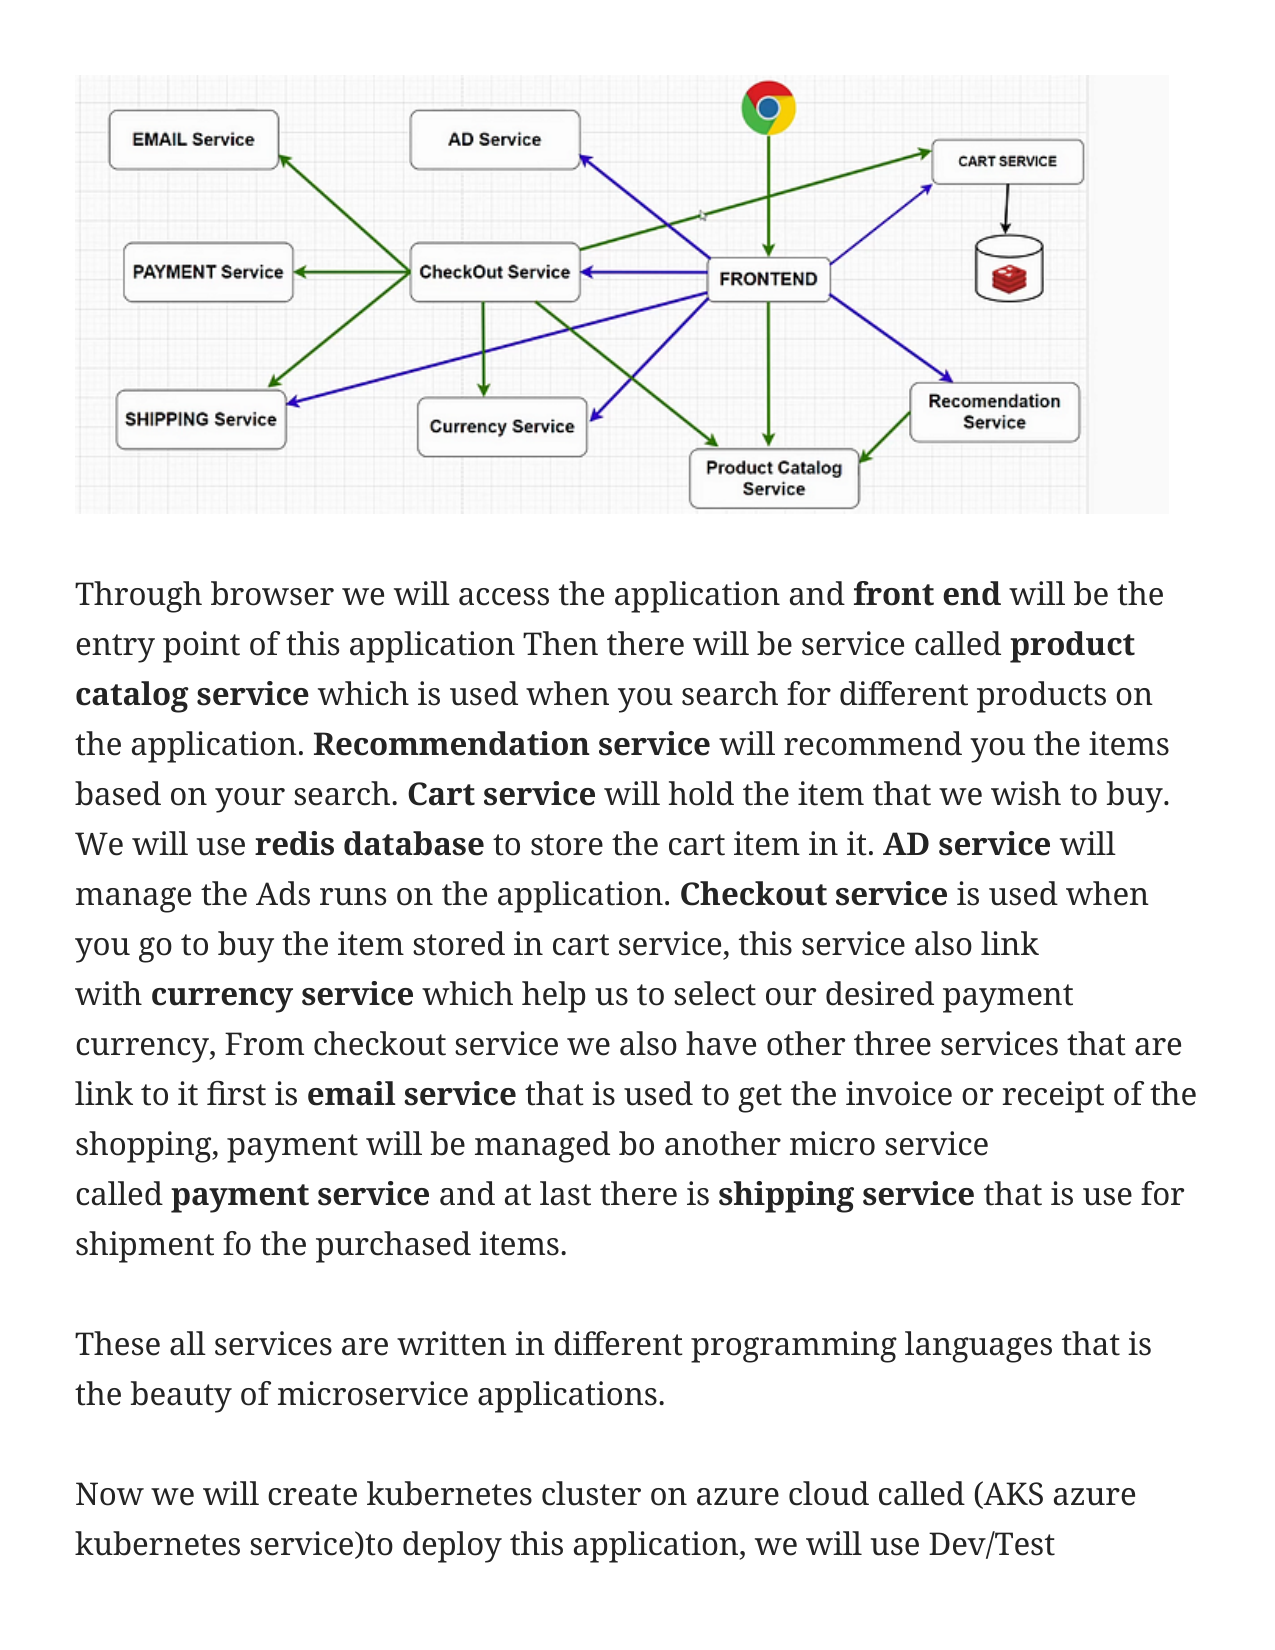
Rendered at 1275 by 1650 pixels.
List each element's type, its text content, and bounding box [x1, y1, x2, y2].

text These all services are written in different programming languages that is the beauty of microservice applications. [75, 1314, 1200, 1414]
text Through browser we will access the application and front end will be the entry point of this application Then there will be service called product catalog service which is used when you search for different products on the application. Recommendation service will recommend you the items based on your search. Cart service will hold the item that we wish to buy. We will use redis database to store the cart item in it. AD service will manage the Ads runs on the application. Checkout service is used when you go to buy the item stored in cart service, this service also link with currency service which help us to select our desired payment currency, From checkout service we also have other three services that are link to it first is email service that is used to get the invoice or receipt of the shopping, payment will be managed bo another micro service called payment service and at last there is shipping service that is use for shipment fo the purchased items. [75, 564, 1200, 1264]
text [75, 1464, 1200, 1564]
picture [75, 75, 1169, 514]
